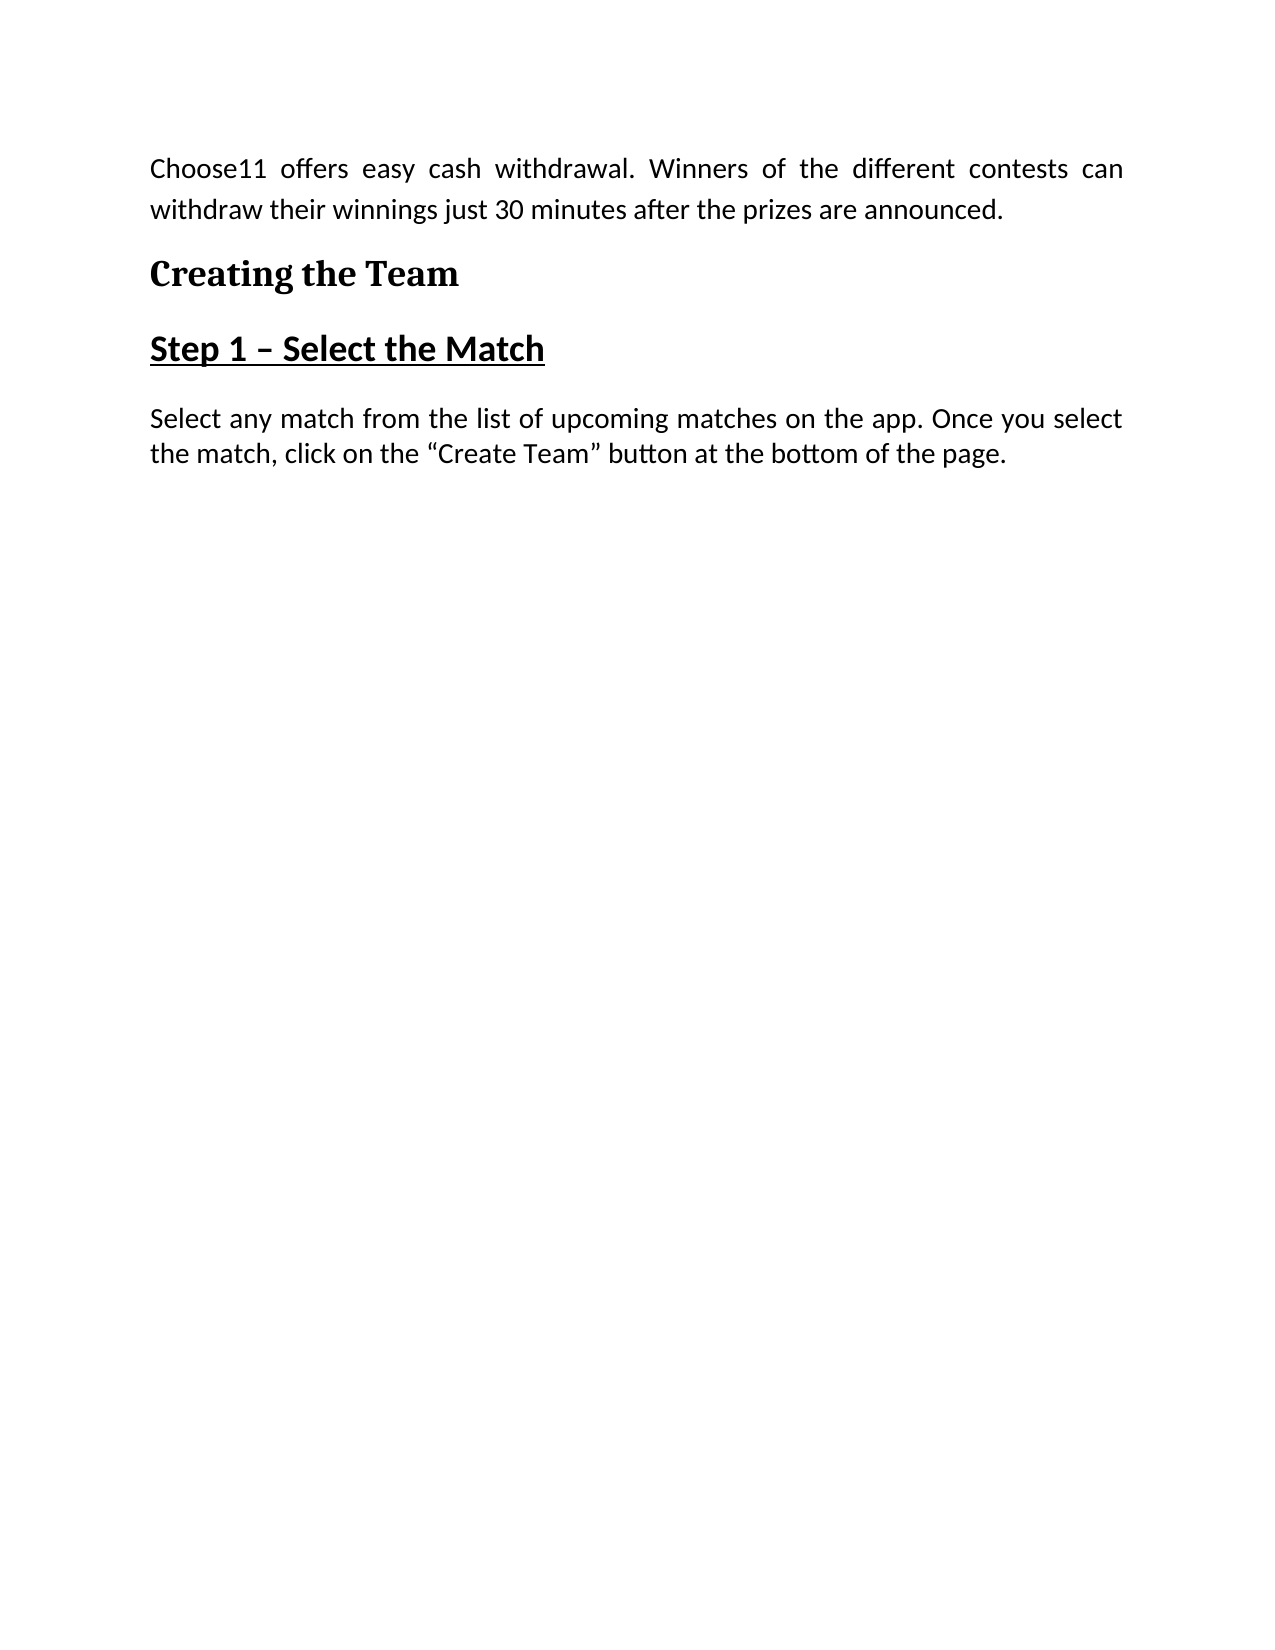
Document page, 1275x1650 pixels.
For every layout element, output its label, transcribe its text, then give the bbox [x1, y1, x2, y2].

text Step 1 – Select the Match [150, 325, 1125, 371]
text Choose11 offers easy cash withdrawal. Winners of the different contests can withdraw their winnings just 30 minutes after the prizes are announced. [150, 150, 1125, 227]
subtitle Creating the Team [150, 253, 1125, 296]
text Select any match from the list of upcoming matches on the app. Once you select the match, click on the “Create Team” button at the bottom of the page. [150, 400, 1125, 471]
